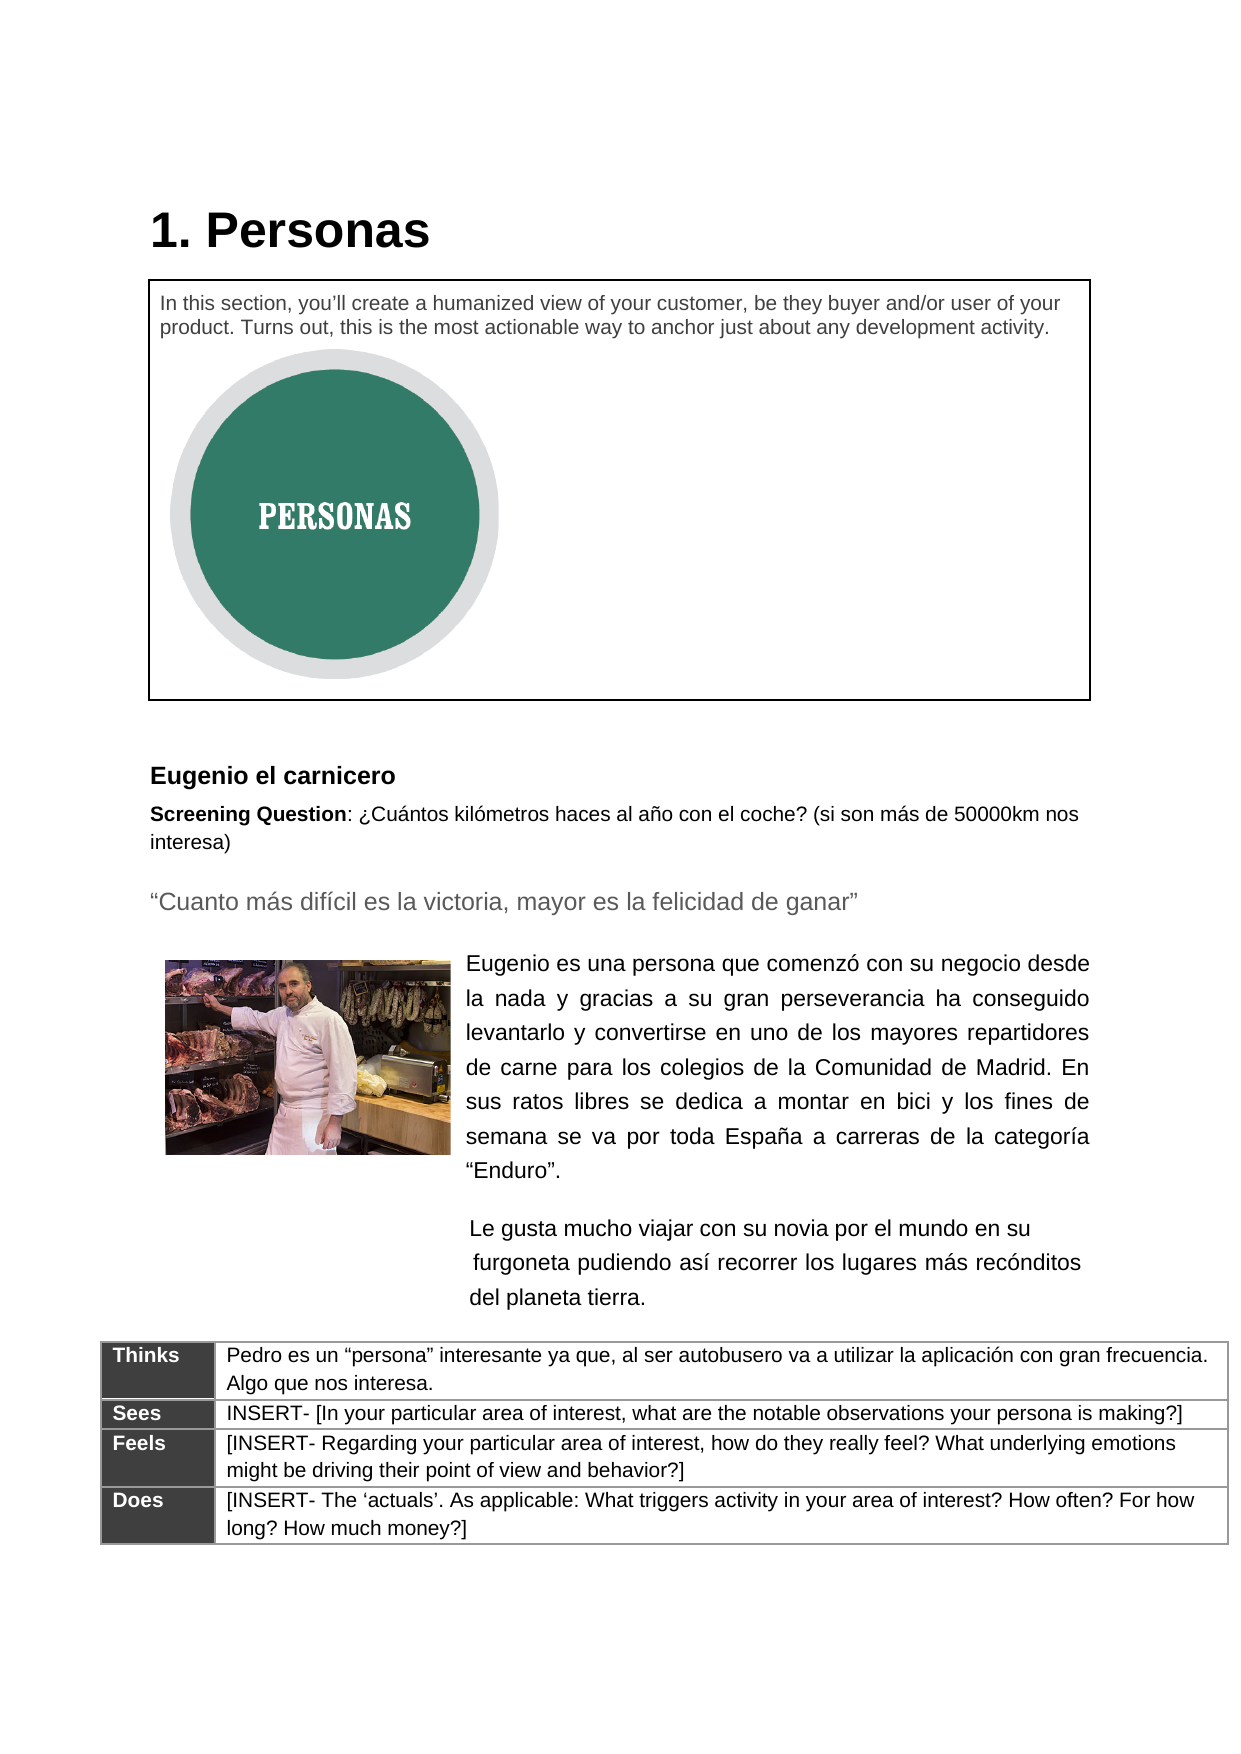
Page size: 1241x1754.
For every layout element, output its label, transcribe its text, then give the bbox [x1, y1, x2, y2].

text “Cuanto más difícil es la victoria, mayor es la felicidad de ganar” [150, 887, 1090, 916]
subtitle Eugenio el carnicero [150, 761, 1090, 789]
table_cell [INSERT- The ‘actuals’. As applicable: What triggers activity in your area of interest? How often? For how long? How much money?] [216, 1488, 1227, 1543]
table_header In this section, you’ll create a humanized view of your customer, be they buyer and/or user of your product. Turns out, this is the most actionable way to anchor just about any development activity. [150, 281, 1089, 699]
table_cell Does [102, 1488, 214, 1543]
text Le gusta mucho viajar con su novia por el mundo en su furgoneta pudiendo así recorrer los lugares más recónditos del planeta tierra. [150, 1215, 1090, 1310]
subtitle 1. Personas [150, 200, 1090, 257]
table_cell Feels [102, 1430, 214, 1486]
text Eugenio es una persona que comenzó con su negocio desde la nada y gracias a su gran perseverancia ha conseguido levantarlo y convertirse en uno de los mayores repartidores de carne para los colegios de la Comunidad de Madrid. En sus ratos libres se dedica a montar en bici y los fines de semana se va por toda España a carreras de la categoría “Enduro”. [150, 950, 1090, 1184]
picture [170, 349, 499, 679]
table_cell INSERT- [In your particular area of interest, what are the notable observations your persona is making?] [216, 1401, 1227, 1428]
text Screening Question: ¿Cuántos kilómetros haces al año con el coche? (si son más de 50000km nos interesa) [150, 802, 1090, 853]
table_header Thinks [102, 1343, 214, 1398]
table_header Pedro es un “persona” interesante ya que, al ser autobusero va a utilizar la aplicación con gran frecuencia. Algo que nos interesa. [216, 1343, 1227, 1398]
table_cell [INSERT- Regarding your particular area of interest, how do they really feel? What underlying emotions might be driving their point of view and behavior?] [216, 1430, 1227, 1486]
table_cell Sees [102, 1401, 214, 1428]
